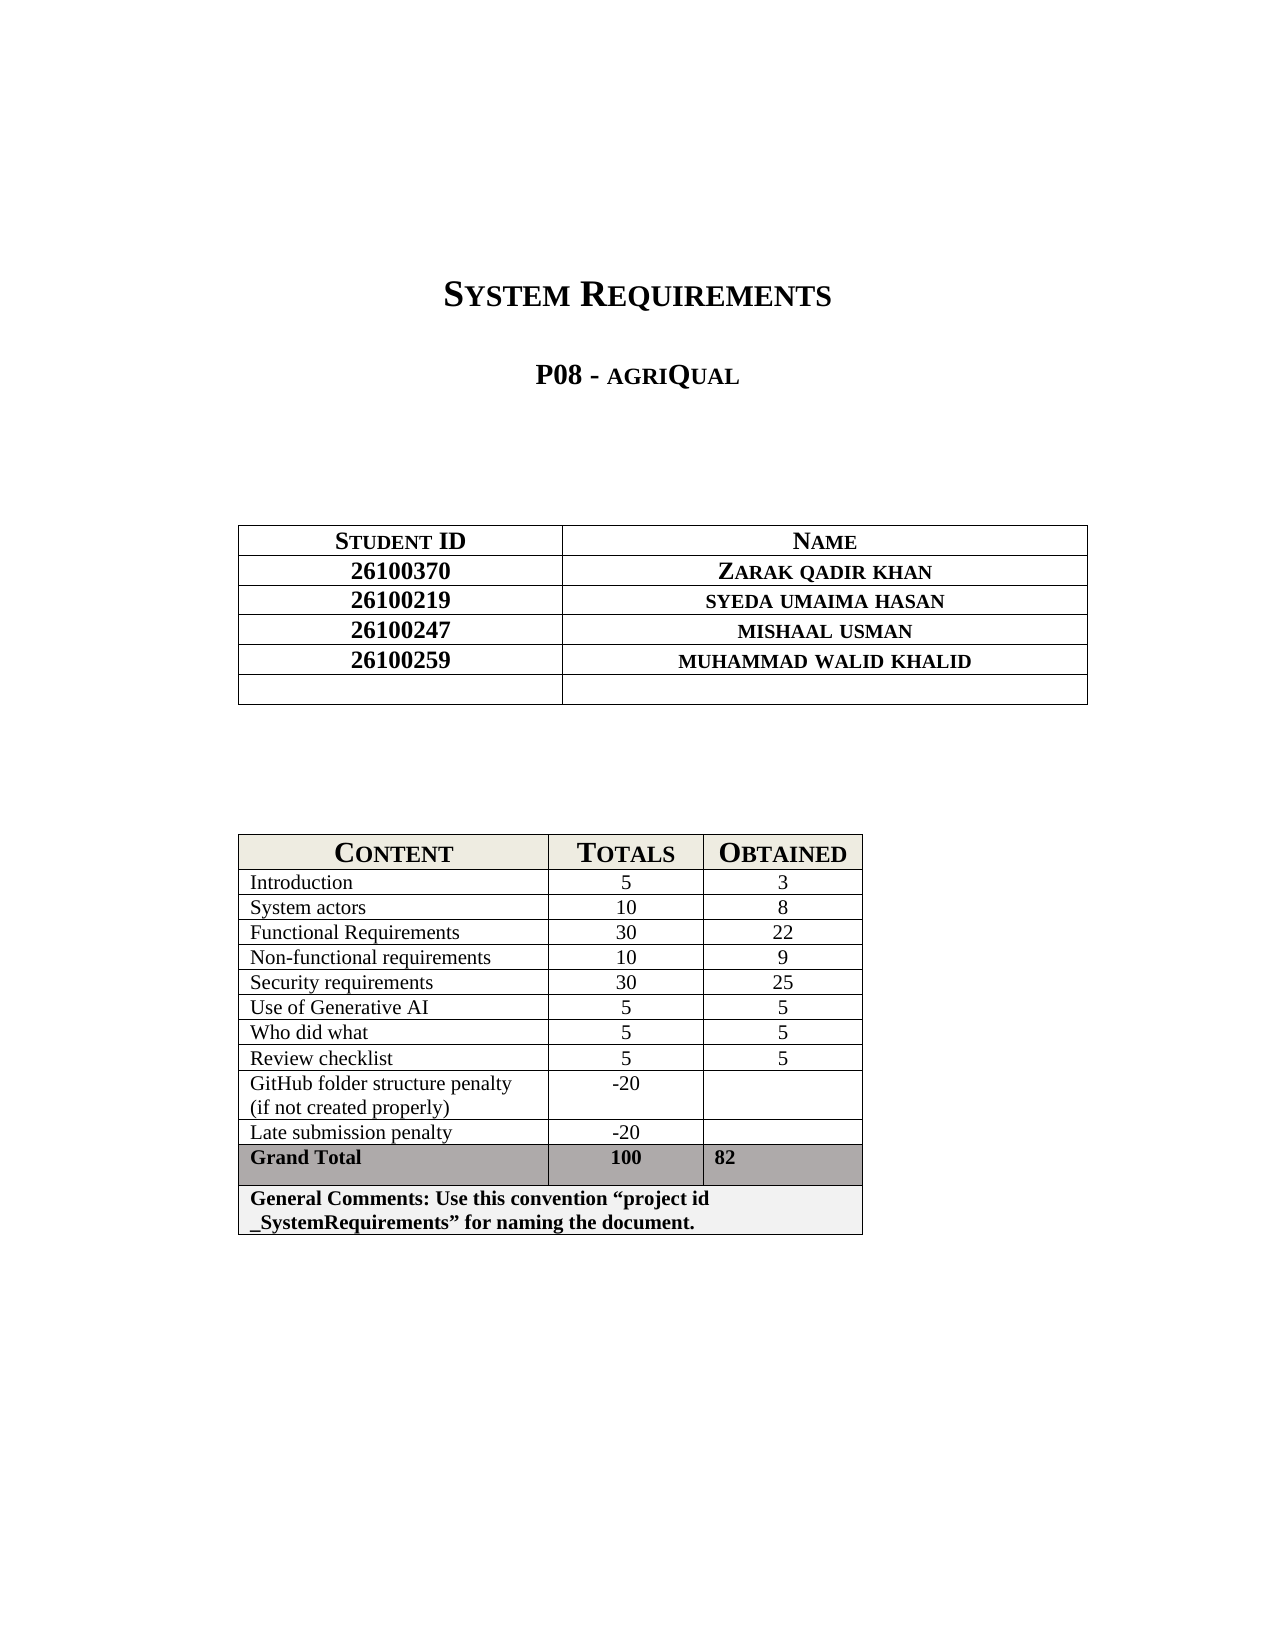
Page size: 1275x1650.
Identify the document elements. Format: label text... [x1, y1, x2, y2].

table_cell Functional Requirements [239, 920, 548, 944]
table_cell [239, 675, 562, 704]
table_cell Security requirements [239, 970, 548, 994]
table_cell Late submission penalty [239, 1120, 548, 1144]
table_cell Grand Total [239, 1145, 548, 1185]
table_cell 5 [704, 995, 862, 1019]
table_cell 30 [549, 920, 703, 944]
table_cell Introduction [239, 870, 548, 894]
table_cell 5 [549, 1020, 703, 1044]
table_cell [704, 1071, 862, 1119]
table_cell 10 [549, 895, 703, 919]
table_cell 82 [704, 1145, 862, 1185]
table_cell General Comments: Use this convention “project id _SystemRequirements” for naming the document. [239, 1186, 862, 1234]
table_header Obtained [704, 835, 862, 869]
table_cell 10 [549, 945, 703, 969]
table_cell Review checklist [239, 1045, 548, 1069]
table_cell 26100219 [239, 586, 562, 614]
table_cell GitHub folder structure penalty (if not created properly) [239, 1071, 548, 1119]
table_cell Non-functional requirements [239, 945, 548, 969]
table_cell 5 [549, 995, 703, 1019]
table_cell 5 [549, 870, 703, 894]
table_header Student ID [239, 526, 562, 555]
table_cell Who did what [239, 1020, 548, 1044]
table_cell [704, 1120, 862, 1144]
table_header Totals [549, 835, 703, 869]
table_cell [563, 675, 1087, 704]
text System Requirements [150, 271, 1125, 314]
table_cell Use of Generative AI [239, 995, 548, 1019]
table_cell System actors [239, 895, 548, 919]
table_cell 9 [704, 945, 862, 969]
table_cell 8 [704, 895, 862, 919]
table_cell 100 [549, 1145, 703, 1185]
table_header Name [563, 526, 1087, 555]
table_cell Zarak qadir khan [563, 556, 1087, 584]
table_cell muhammad walid khalid [563, 645, 1087, 674]
table_cell 25 [704, 970, 862, 994]
table_cell 26100247 [239, 615, 562, 644]
table_cell mishaal usman [563, 615, 1087, 644]
table_cell 26100370 [239, 556, 562, 584]
table_header Content [239, 835, 548, 869]
table_cell 5 [704, 1020, 862, 1044]
table_cell -20 [549, 1071, 703, 1119]
table_cell 5 [549, 1045, 703, 1069]
text P08 - agriQual [150, 357, 1125, 391]
table_cell 22 [704, 920, 862, 944]
table_cell -20 [549, 1120, 703, 1144]
table_cell 3 [704, 870, 862, 894]
table_cell 26100259 [239, 645, 562, 674]
table_cell syeda umaima hasan [563, 586, 1087, 614]
table_cell 5 [704, 1045, 862, 1069]
table_cell 30 [549, 970, 703, 994]
